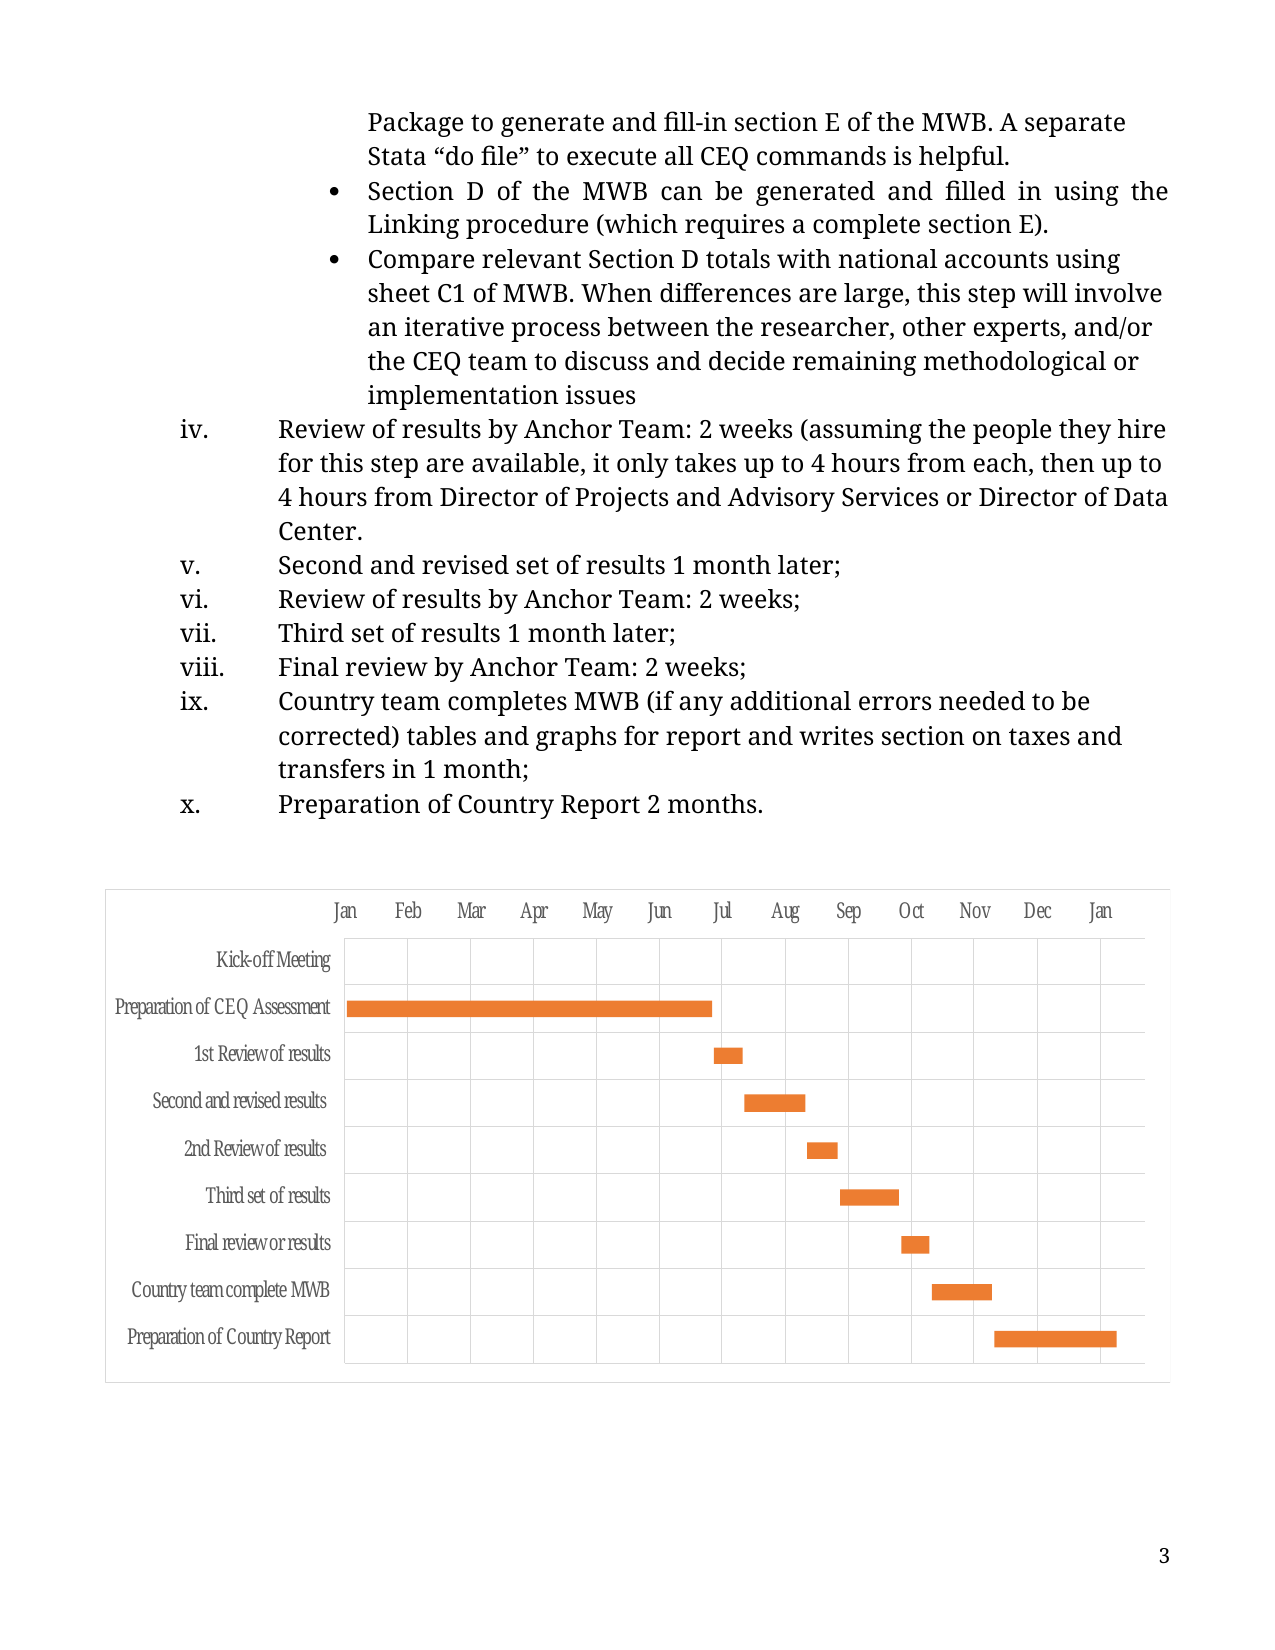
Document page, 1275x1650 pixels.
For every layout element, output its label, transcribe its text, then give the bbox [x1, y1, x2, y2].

list Preparation of Country Report 2 months. [180, 786, 1170, 820]
list Review of results by Anchor Team: 2 weeks; [180, 582, 1170, 616]
list Country team completes MWB (if any additional errors needed to be corrected) tables and graphs for report and writes section on taxes and transfers in 1 month; [180, 684, 1170, 786]
list Second and revised set of results 1 month later; [180, 548, 1170, 582]
list Final review by Anchor Team: 2 weeks; [180, 650, 1170, 684]
list Third set of results 1 month later; [180, 616, 1170, 650]
list Section D of the MWB can be generated and filled in using the Linking procedure (which requires a complete section E). [330, 173, 1170, 241]
list Compare relevant Section D totals with national accounts using sheet C1 of MWB. When differences are large, this step will involve an iterative process between the researcher, other experts, and/or the CEQ team to discuss and decide remaining methodological or implementation issues [330, 241, 1170, 412]
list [330, 105, 1170, 173]
list Review of results by Anchor Team: 2 weeks (assuming the people they hire for this step are available, it only takes up to 4 hours from each, then up to 4 hours from Director of Projects and Advisory Services or Director of Data Center. [180, 412, 1170, 548]
